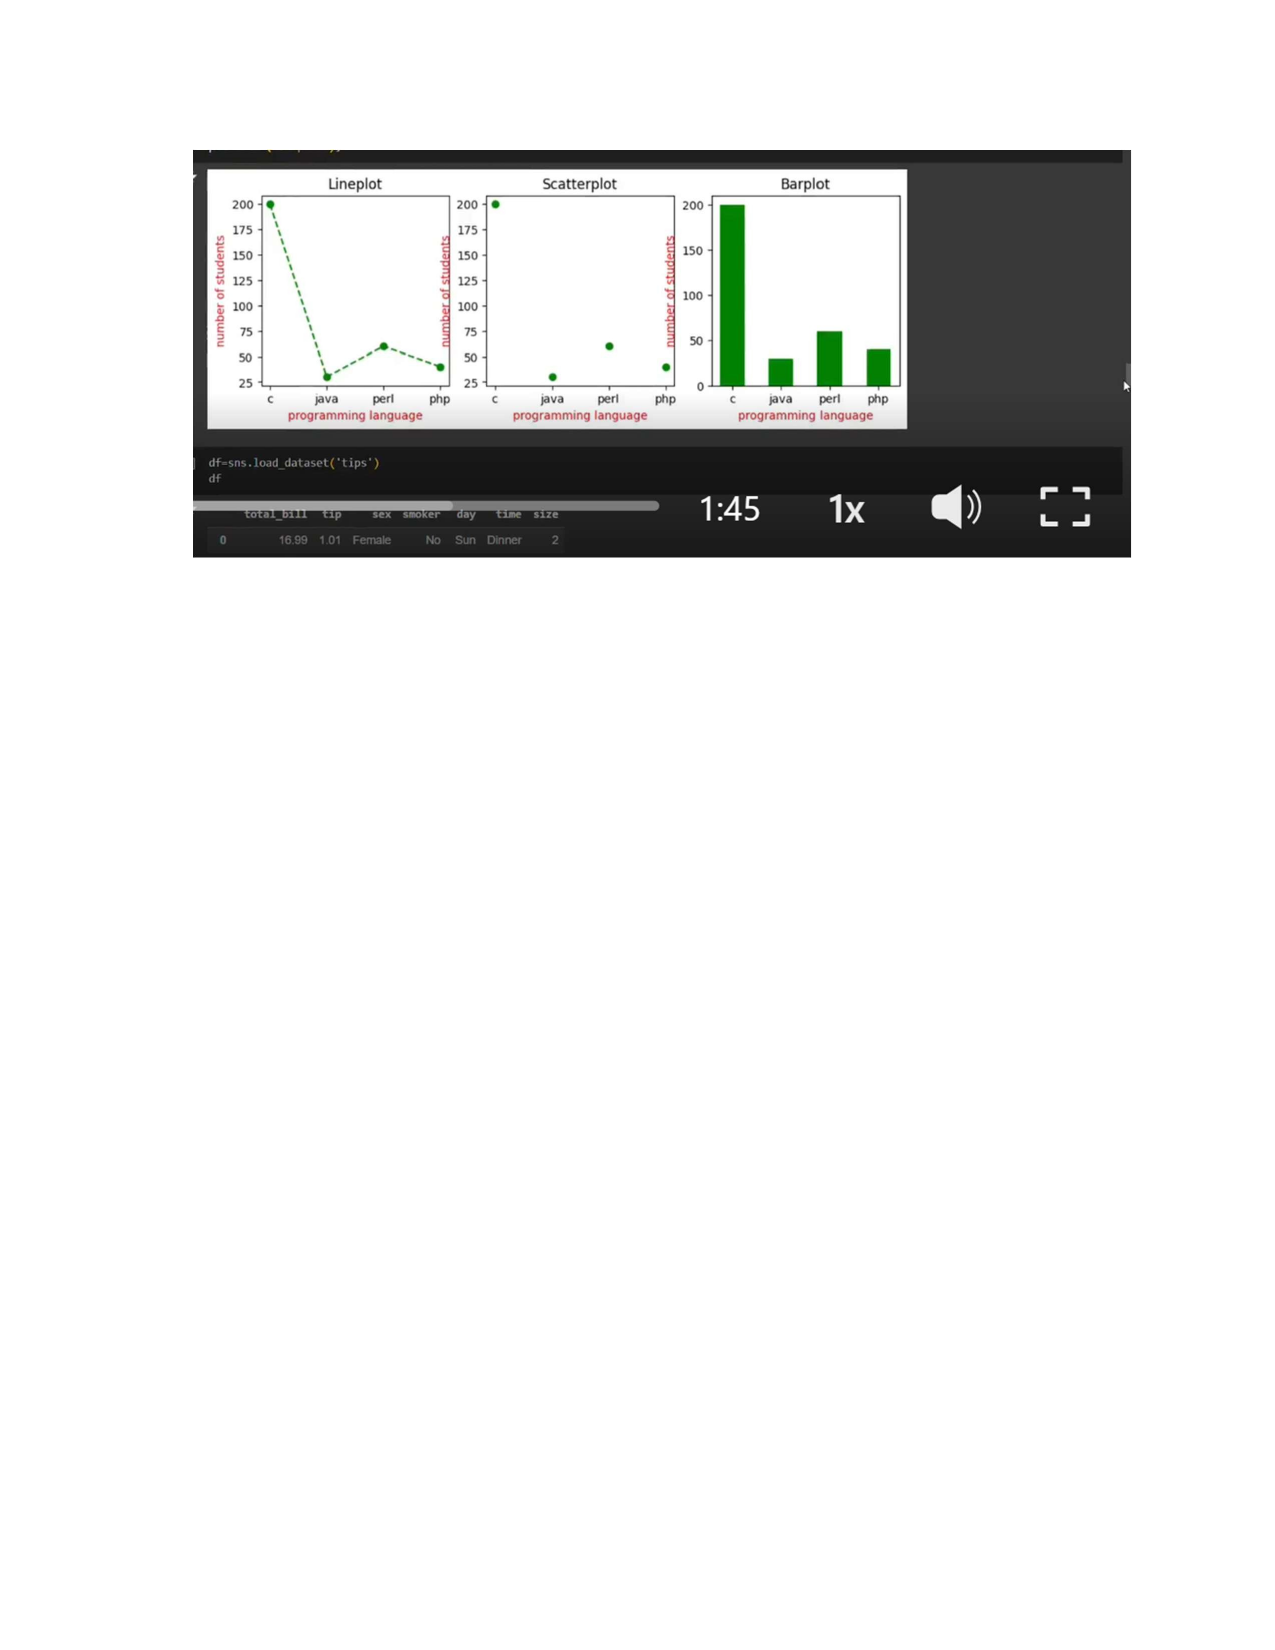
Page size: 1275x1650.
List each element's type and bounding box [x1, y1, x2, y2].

picture [192, 149, 1132, 558]
